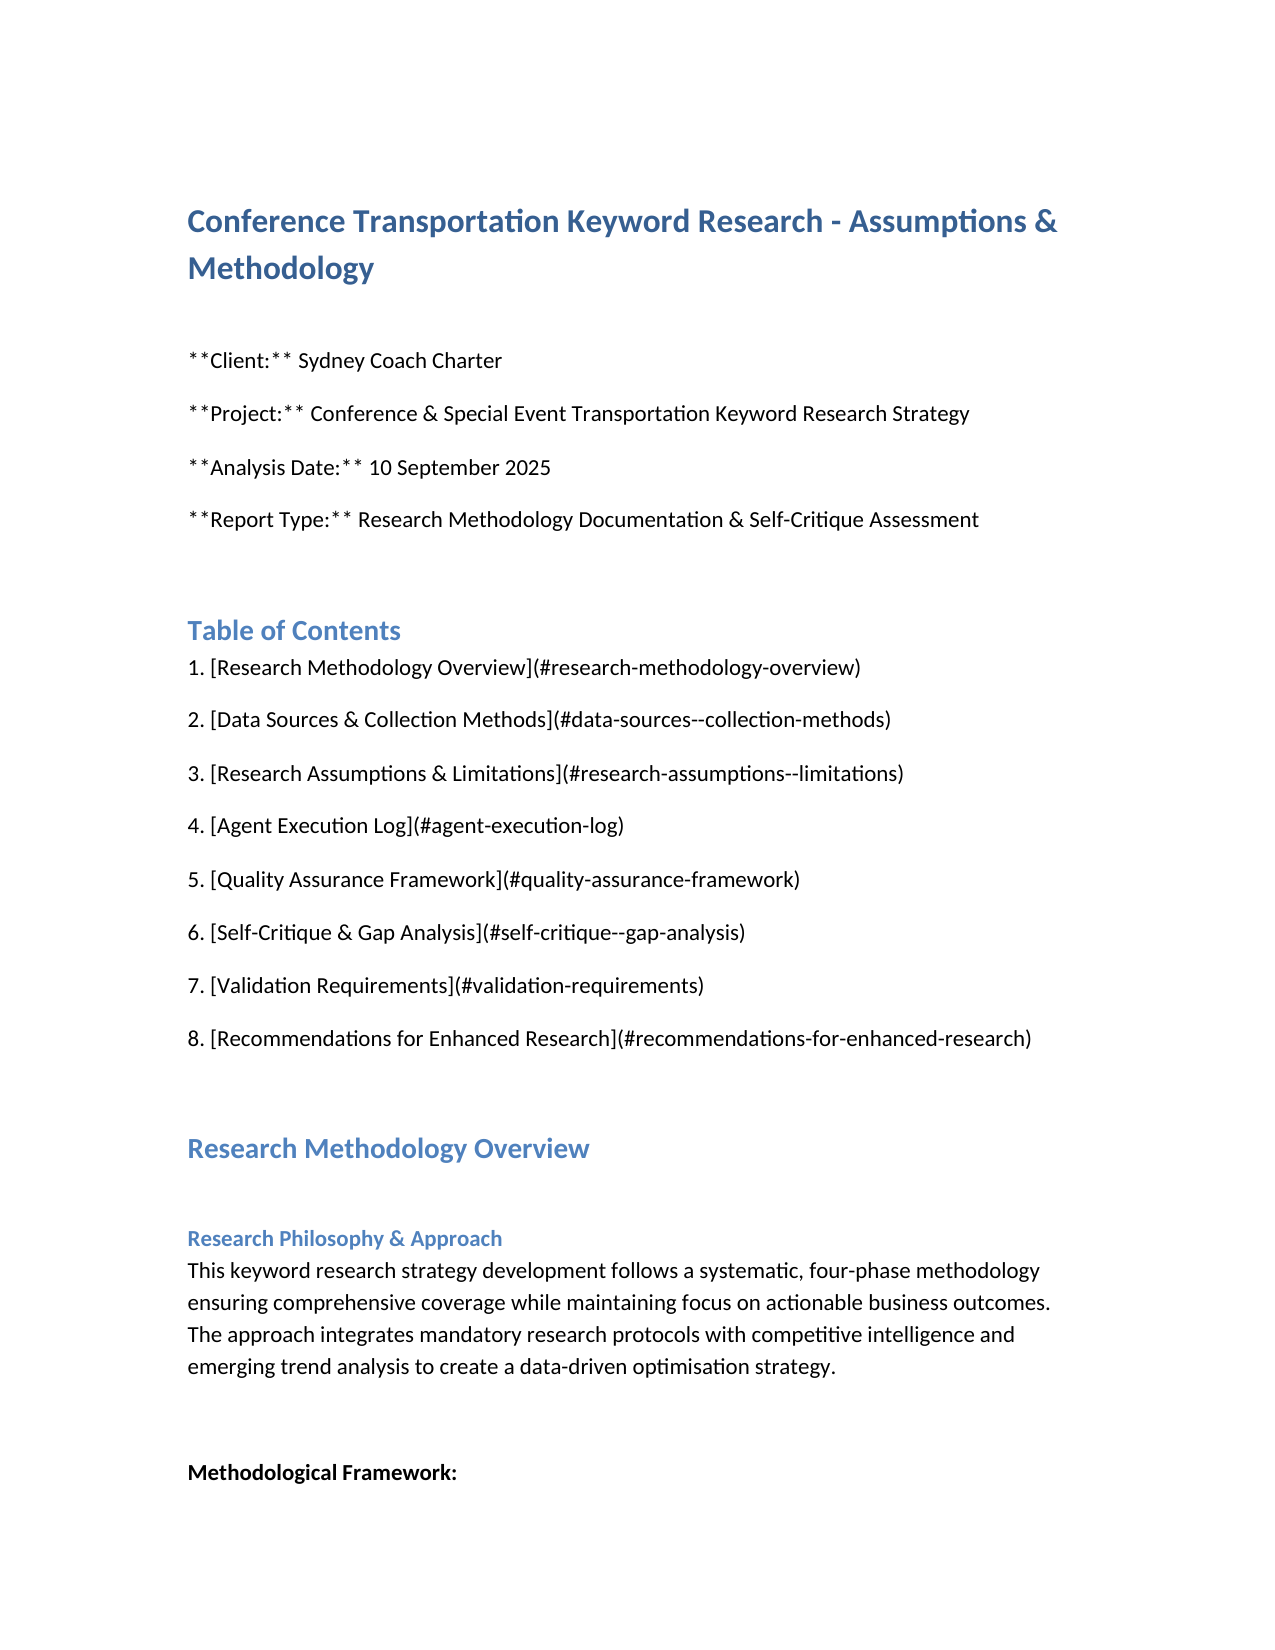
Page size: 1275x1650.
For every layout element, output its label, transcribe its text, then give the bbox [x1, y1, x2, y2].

text 7. [Validation Requirements](#validation-requirements) [187, 971, 1087, 999]
text 3. [Research Assumptions & Limitations](#research-assumptions--limitations) [187, 759, 1087, 787]
text 6. [Self-Critique & Gap Analysis](#self-critique--gap-analysis) [187, 918, 1087, 946]
text This keyword research strategy development follows a systematic, four-phase methodology ensuring comprehensive coverage while maintaining focus on actionable business outcomes. The approach integrates mandatory research protocols with competitive intelligence and emerging trend analysis to create a data-driven optimisation strategy. [187, 1256, 1087, 1381]
text Methodological Framework: [187, 1458, 1087, 1487]
text 2. [Data Sources & Collection Methods](#data-sources--collection-methods) [187, 706, 1087, 734]
text **Client:** Sydney Coach Charter [187, 347, 1087, 374]
text 4. [Agent Execution Log](#agent-execution-log) [187, 812, 1087, 840]
subtitle Table of Contents [187, 612, 1087, 647]
subtitle Conference Transportation Keyword Research - Assumptions & Methodology [187, 200, 1087, 287]
subtitle Research Philosophy & Approach [187, 1224, 1087, 1252]
text **Project:** Conference & Special Event Transportation Keyword Research Strategy [187, 399, 1087, 428]
subtitle Research Methodology Overview [187, 1130, 1087, 1165]
text 1. [Research Methodology Overview](#research-methodology-overview) [187, 653, 1087, 681]
text **Analysis Date:** 10 September 2025 [187, 453, 1087, 481]
text 5. [Quality Assurance Framework](#quality-assurance-framework) [187, 865, 1087, 893]
text **Report Type:** Research Methodology Documentation & Self-Critique Assessment [187, 506, 1087, 534]
text 8. [Recommendations for Enhanced Research](#recommendations-for-enhanced-research) [187, 1024, 1087, 1052]
